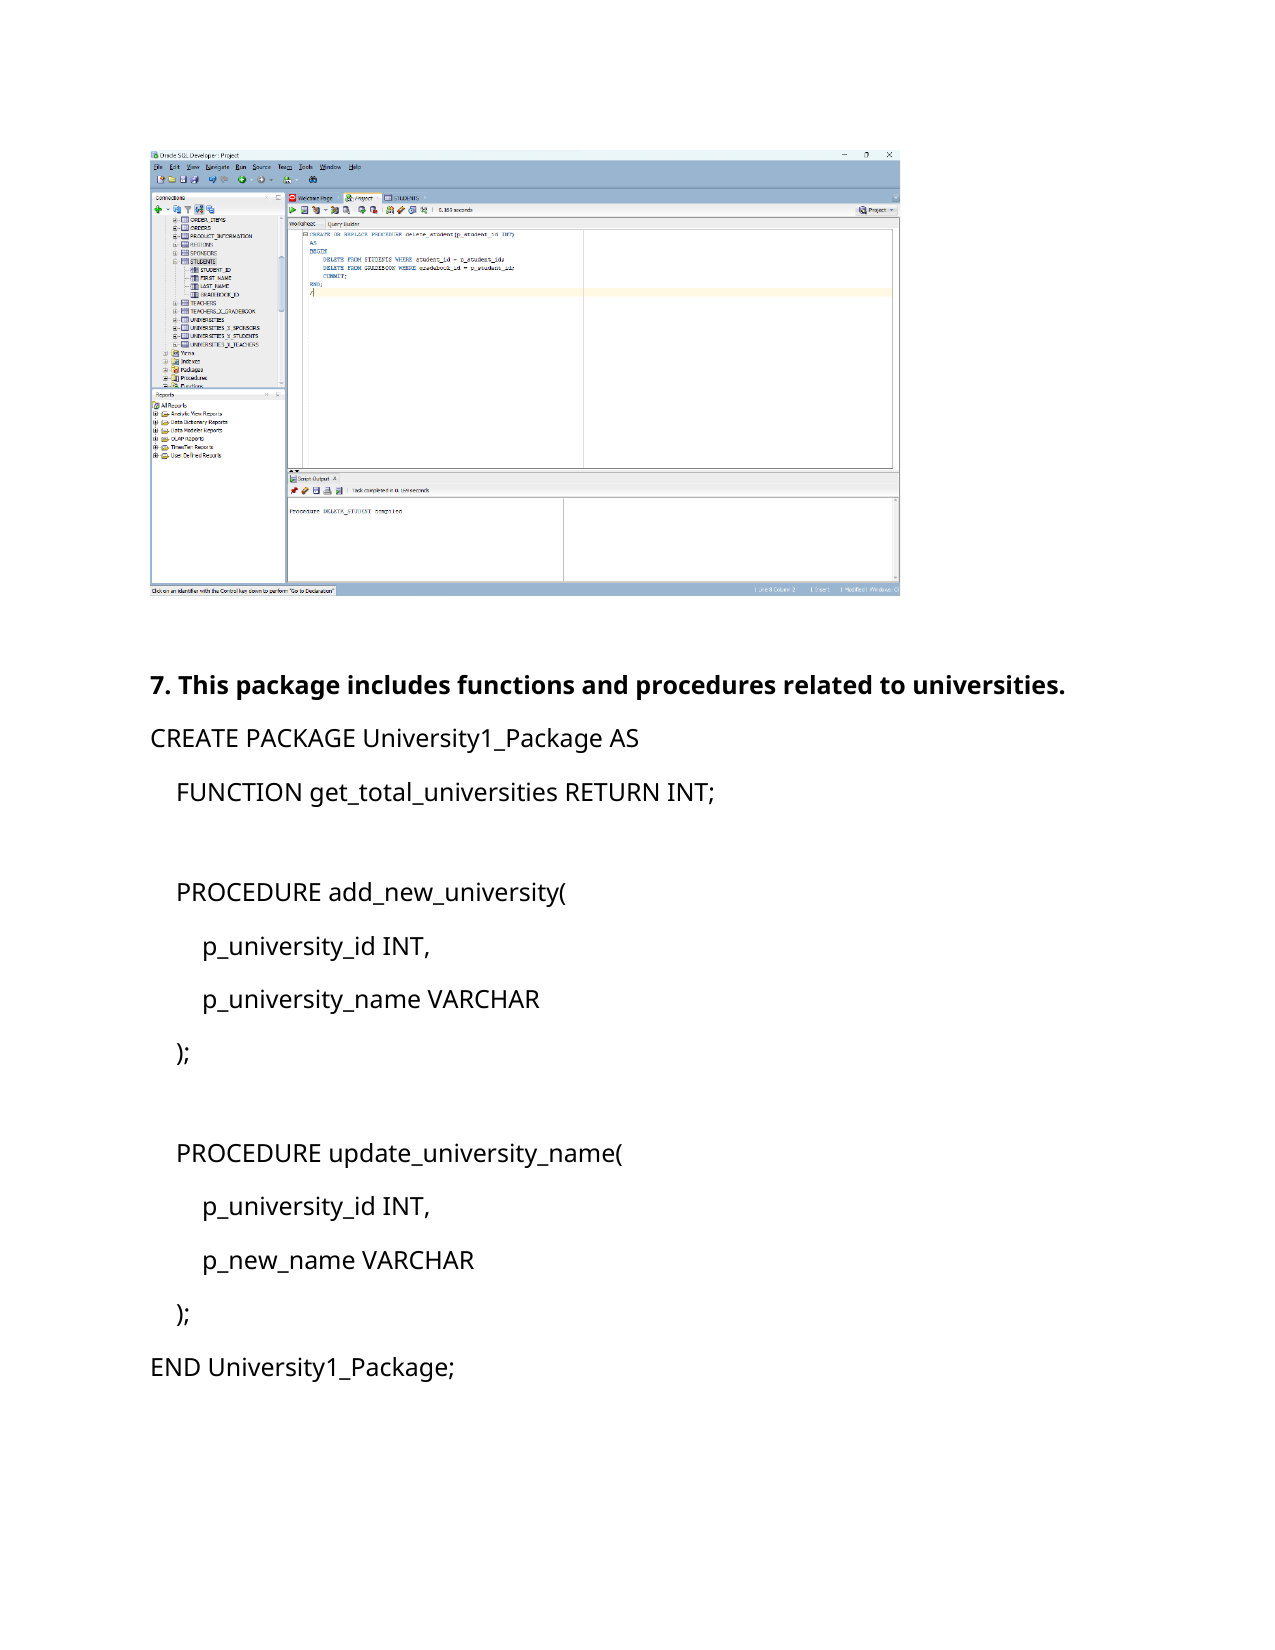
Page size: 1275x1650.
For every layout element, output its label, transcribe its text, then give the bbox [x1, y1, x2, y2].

text p_university_id INT, [150, 928, 1125, 962]
text CREATE PACKAGE University1_Package AS [150, 721, 1125, 755]
text PROCEDURE update_university_name( [150, 1135, 1125, 1169]
picture [150, 150, 901, 596]
text p_new_name VARCHAR [150, 1242, 1125, 1276]
text ); [150, 1296, 1125, 1330]
text p_university_id INT, [150, 1189, 1125, 1223]
text p_university_name VARCHAR [150, 982, 1125, 1016]
text END University1_Package; [150, 1349, 1125, 1383]
text PROCEDURE add_new_university( [150, 875, 1125, 909]
text 7. This package includes functions and procedures related to universities. [150, 668, 1125, 702]
text FUNCTION get_total_universities RETURN INT; [150, 774, 1125, 808]
text ); [150, 1035, 1125, 1069]
